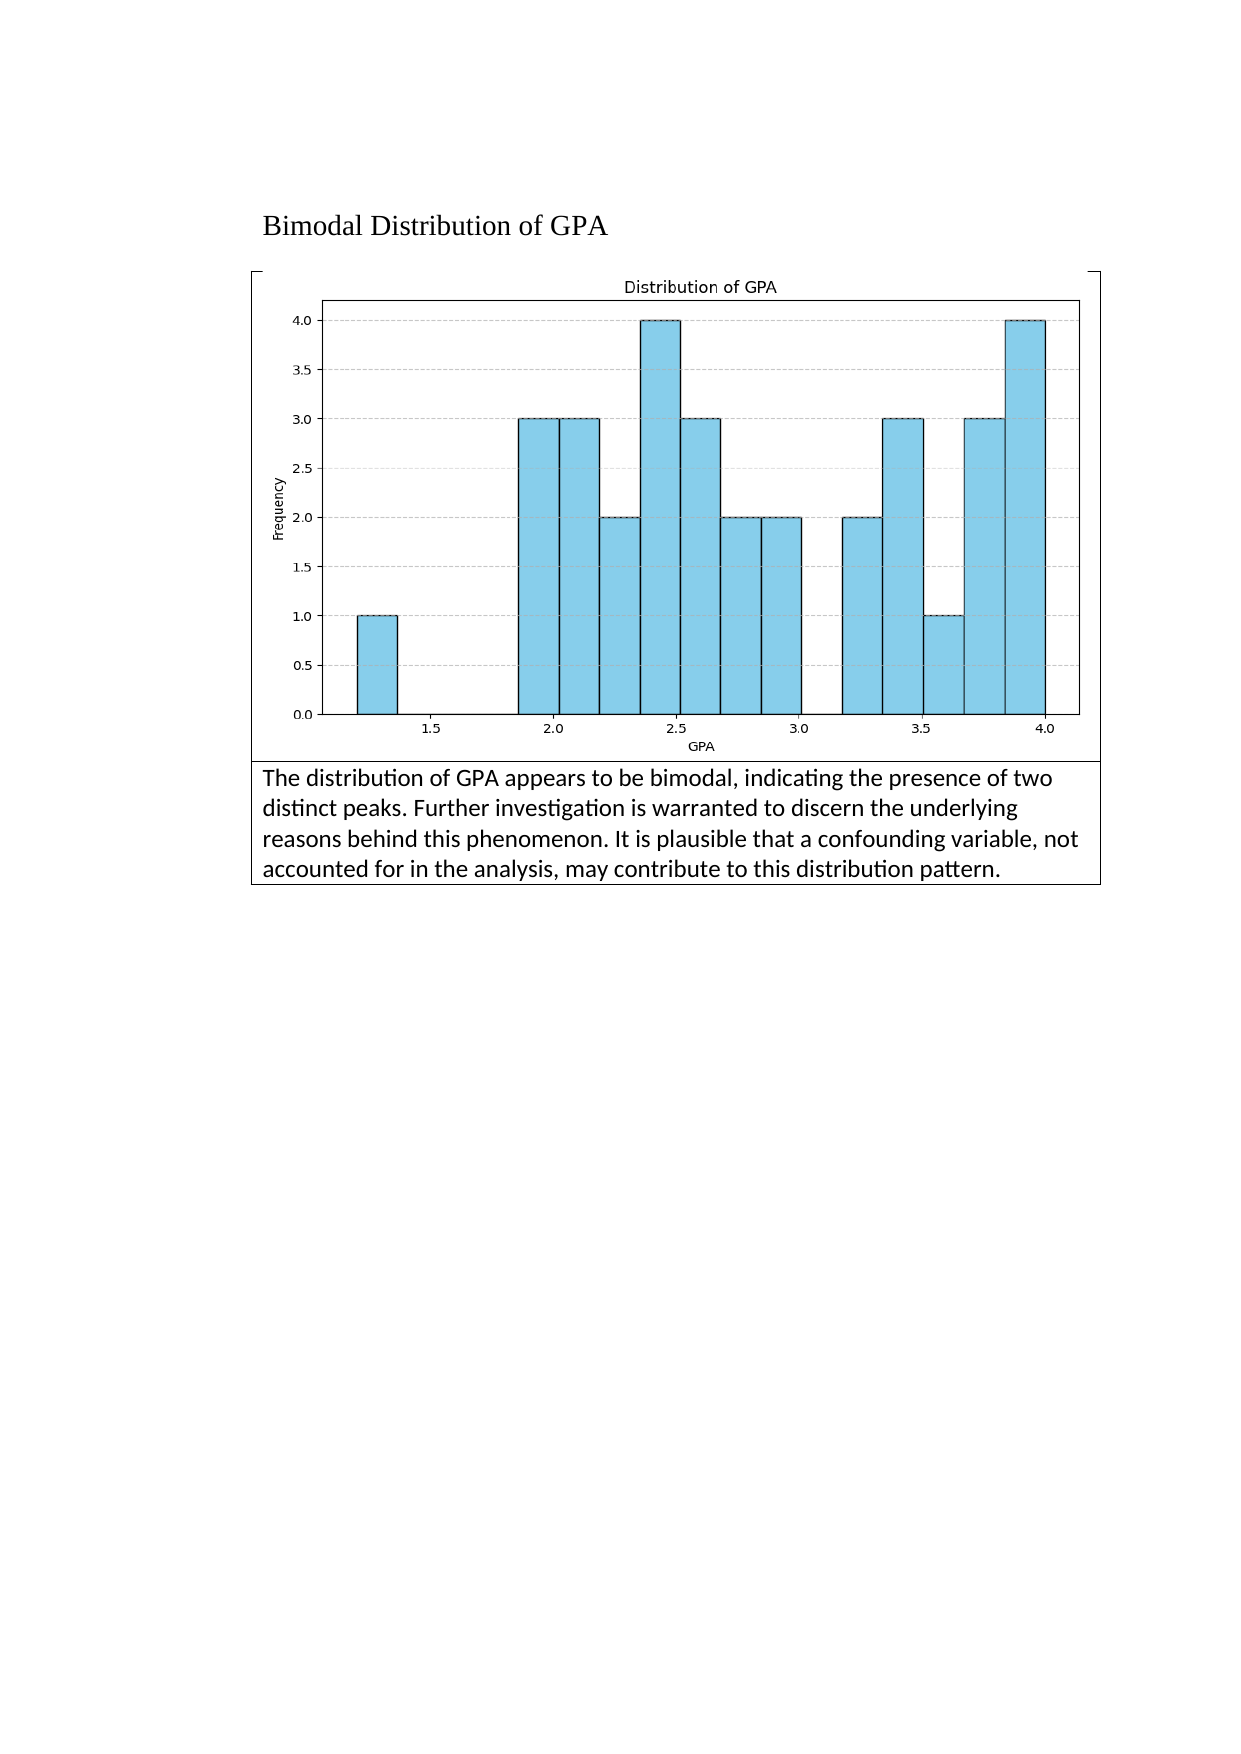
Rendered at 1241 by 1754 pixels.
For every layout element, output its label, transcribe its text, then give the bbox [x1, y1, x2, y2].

table_cell The distribution of GPA appears to be bimodal, indicating the presence of two distinct peaks. Further investigation is warranted to discern the underlying reasons behind this phenomenon. It is plausible that a confounding variable, not accounted for in the analysis, may contribute to this distribution pattern. [252, 762, 1100, 884]
text Bimodal Distribution of GPA [262, 208, 1090, 241]
table_header [252, 272, 262, 761]
table_header [1088, 272, 1100, 761]
picture [262, 271, 1088, 761]
